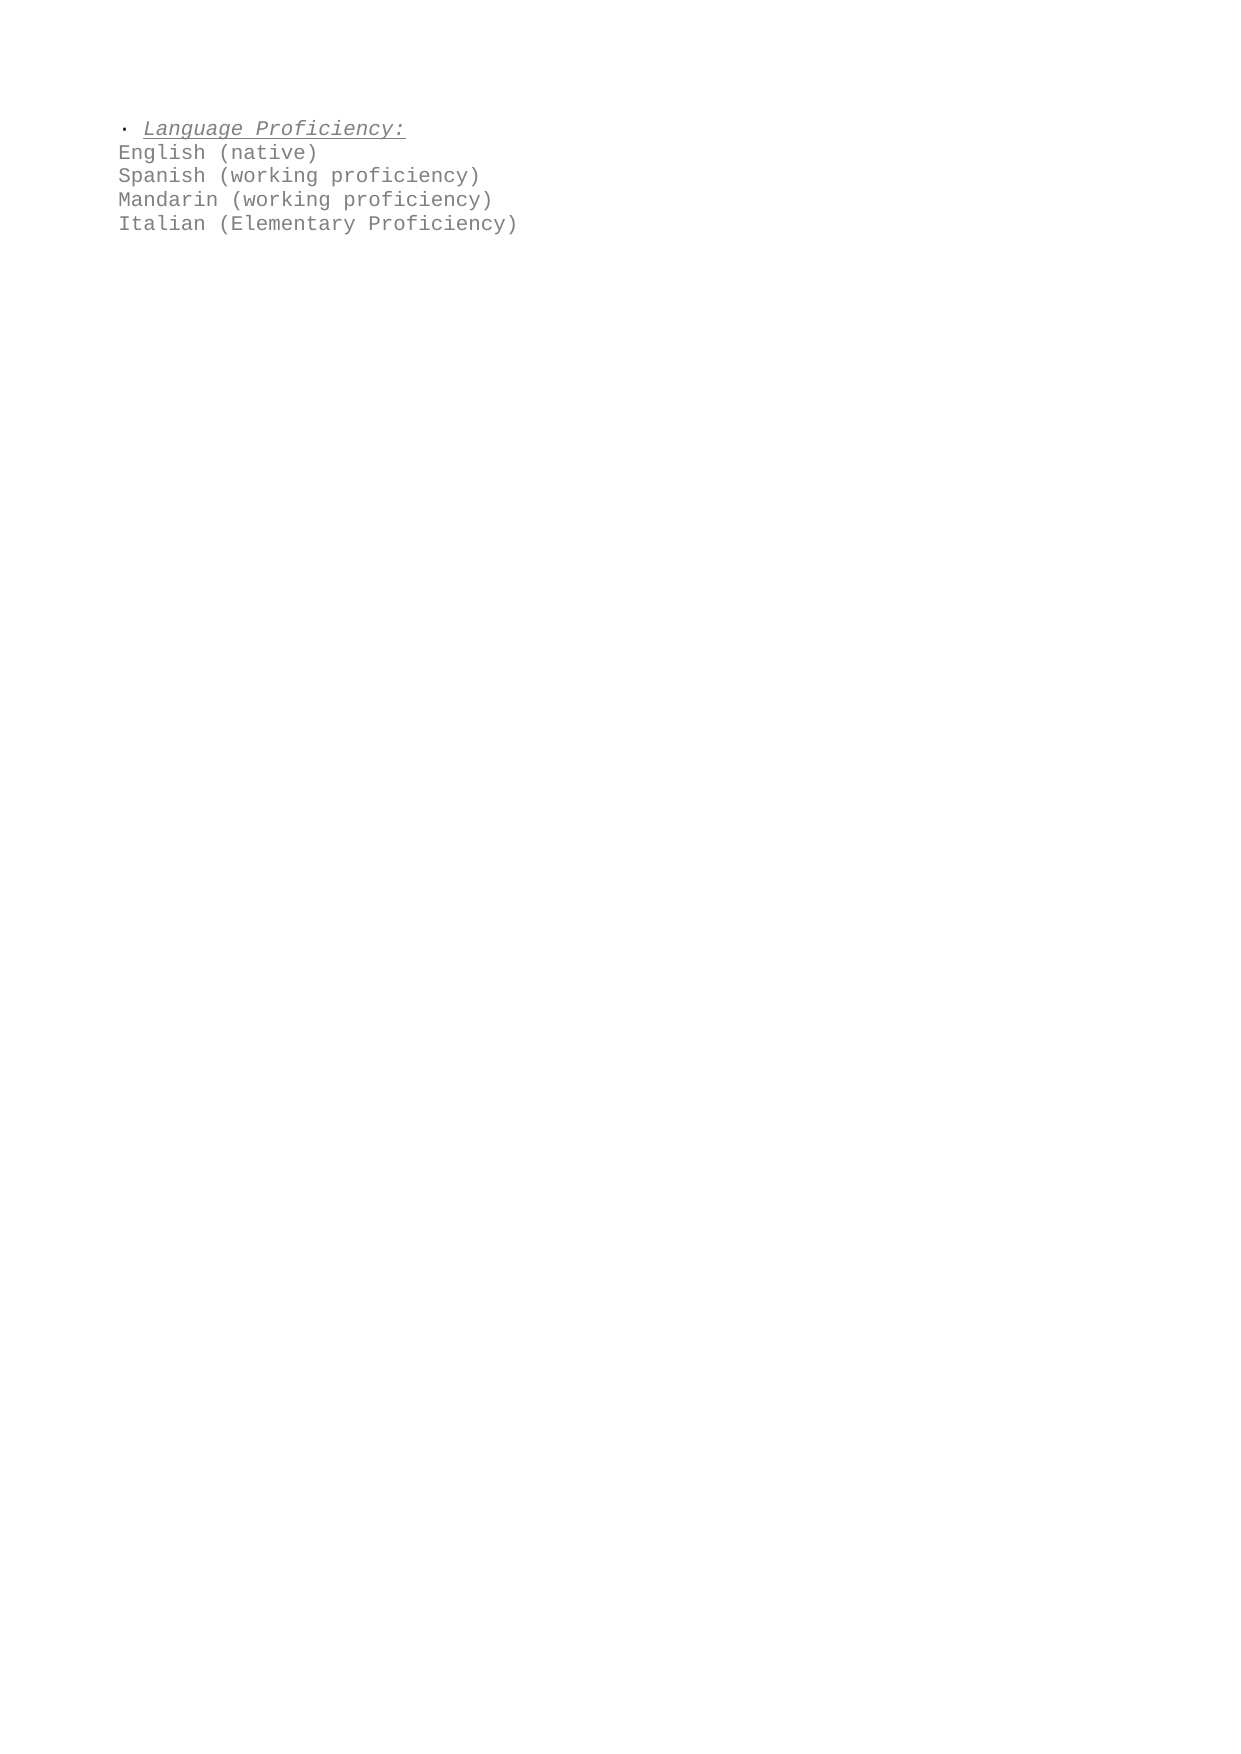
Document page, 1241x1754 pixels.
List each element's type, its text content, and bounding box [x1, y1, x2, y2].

text English (native) [118, 142, 1122, 165]
text Italian (Elementary Proficiency) Application Deployment, LAMP stack development [118, 213, 1122, 236]
text · Language Proficiency: [118, 118, 1122, 142]
text Spanish (working proficiency) [118, 165, 1122, 189]
text Mandarin (working proficiency) [118, 189, 1122, 213]
